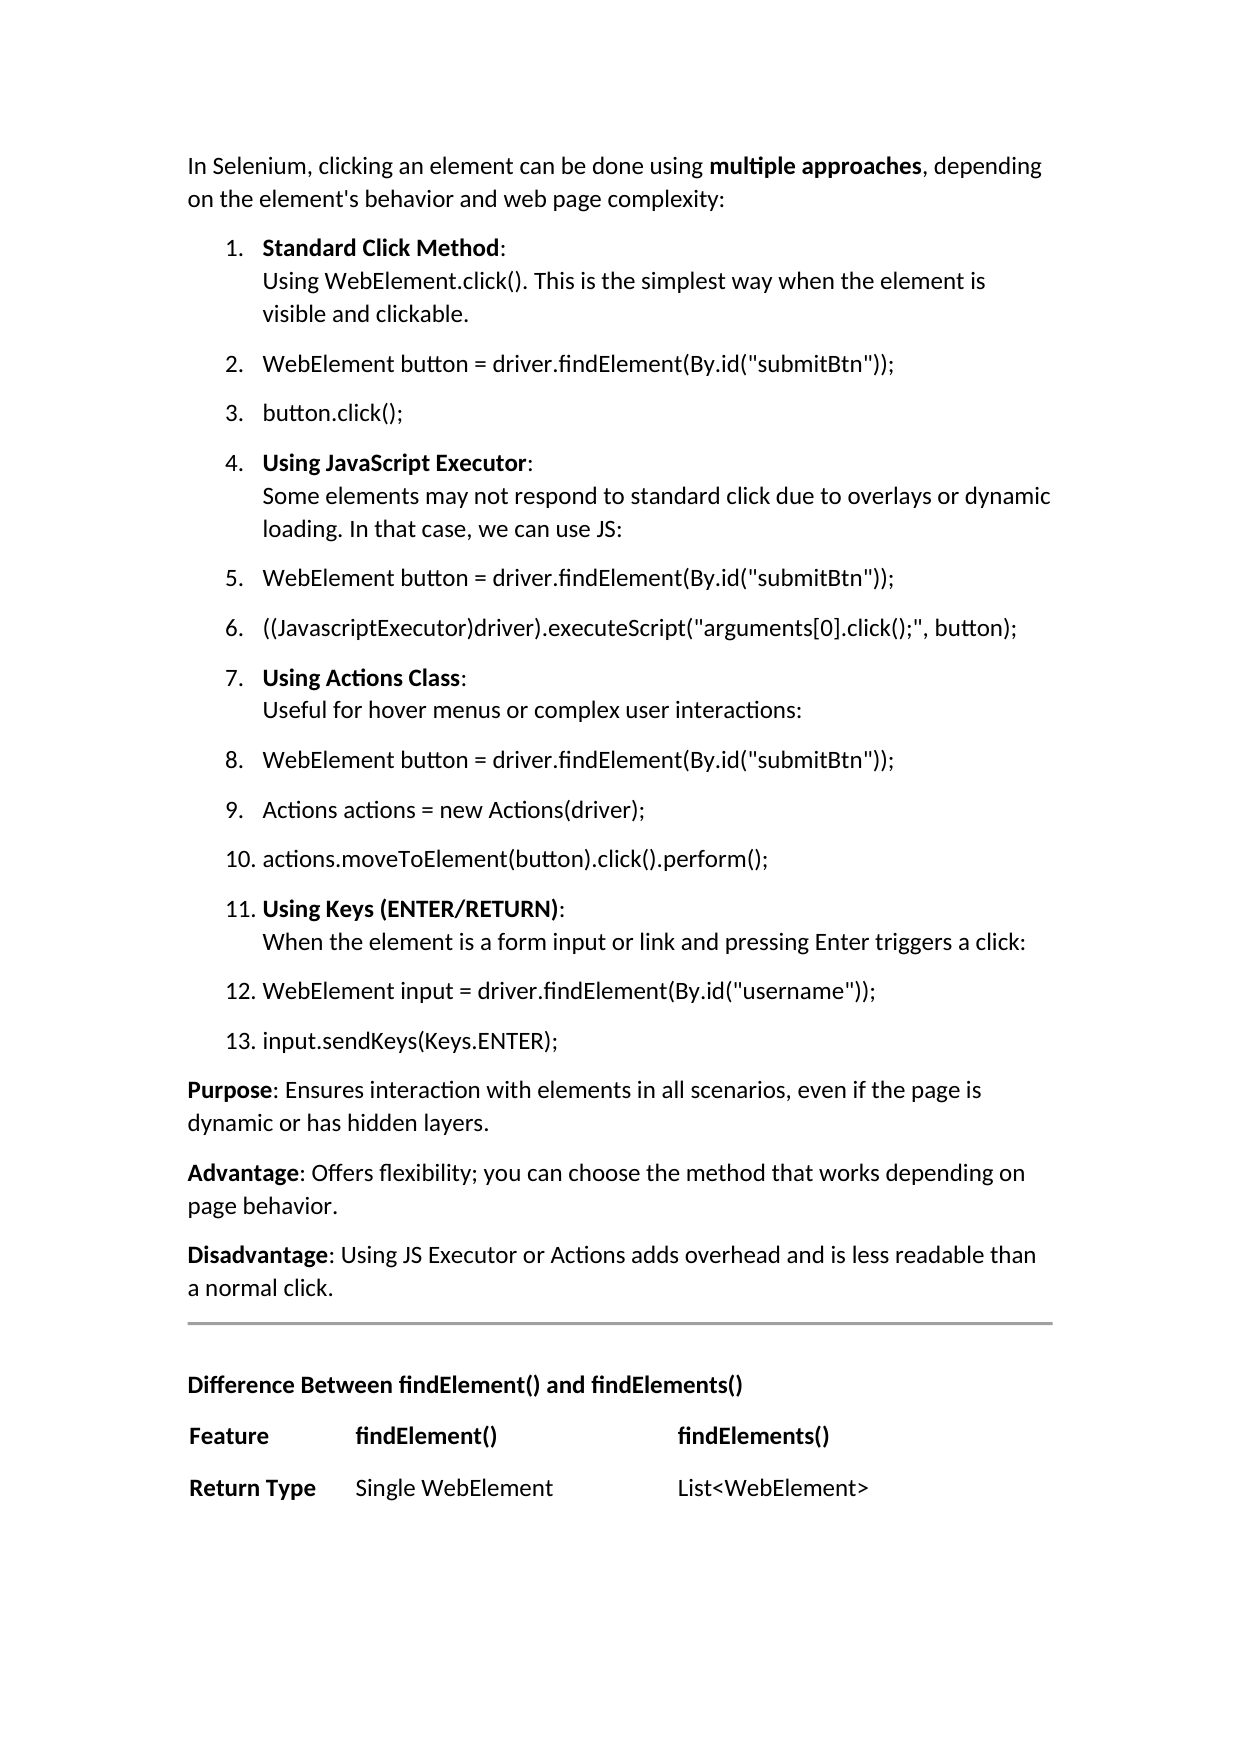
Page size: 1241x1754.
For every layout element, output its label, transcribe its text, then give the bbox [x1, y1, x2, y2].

list ((JavascriptExecutor)driver).executeScript("arguments[0].click();", button); [225, 612, 1053, 643]
list WebElement button = driver.findElement(By.id("submitBtn")); [225, 744, 1053, 775]
table_cell Single WebElement [354, 1471, 676, 1523]
list Actions actions = new Actions(driver); [225, 794, 1053, 824]
list Using Keys (ENTER/RETURN): When the element is a form input or link and pressing Enter triggers a click: [225, 893, 1053, 956]
table_cell Return Type [188, 1471, 354, 1523]
list actions.moveToElement(button).click().perform(); [225, 843, 1053, 874]
table_header findElements() [676, 1419, 1053, 1471]
list WebElement button = driver.findElement(By.id("submitBtn")); [225, 348, 1053, 378]
text Purpose: Ensures interaction with elements in all scenarios, even if the page is dynamic or has hidden layers. [187, 1074, 1053, 1138]
text Difference Between findElement() and findElements() [187, 1369, 1053, 1399]
table_cell List<WebElement> [676, 1471, 1053, 1523]
table_header Feature [188, 1419, 354, 1471]
list Using Actions Class: Useful for hover menus or complex user interactions: [225, 662, 1053, 725]
list input.sendKeys(Keys.ENTER); [225, 1025, 1053, 1056]
list Using JavaScript Executor: Some elements may not respond to standard click due to overlays or dynamic loading. In that case, we can use JS: [225, 447, 1053, 543]
list button.click(); [225, 397, 1053, 428]
text Disadvantage: Using JS Executor or Actions adds overhead and is less readable than a normal click. [187, 1239, 1053, 1303]
text In Selenium, clicking an element can be done using multiple approaches, depending on the element's behavior and web page complexity: [187, 150, 1053, 213]
text Advantage: Offers flexibility; you can choose the method that works depending on page behavior. [187, 1157, 1053, 1221]
list Standard Click Method: Using WebElement.click(). This is the simplest way when the element is visible and clickable. [225, 232, 1053, 329]
list WebElement button = driver.findElement(By.id("submitBtn")); [225, 562, 1053, 593]
table_header findElement() [354, 1419, 676, 1471]
list WebElement input = driver.findElement(By.id("username")); [225, 975, 1053, 1006]
